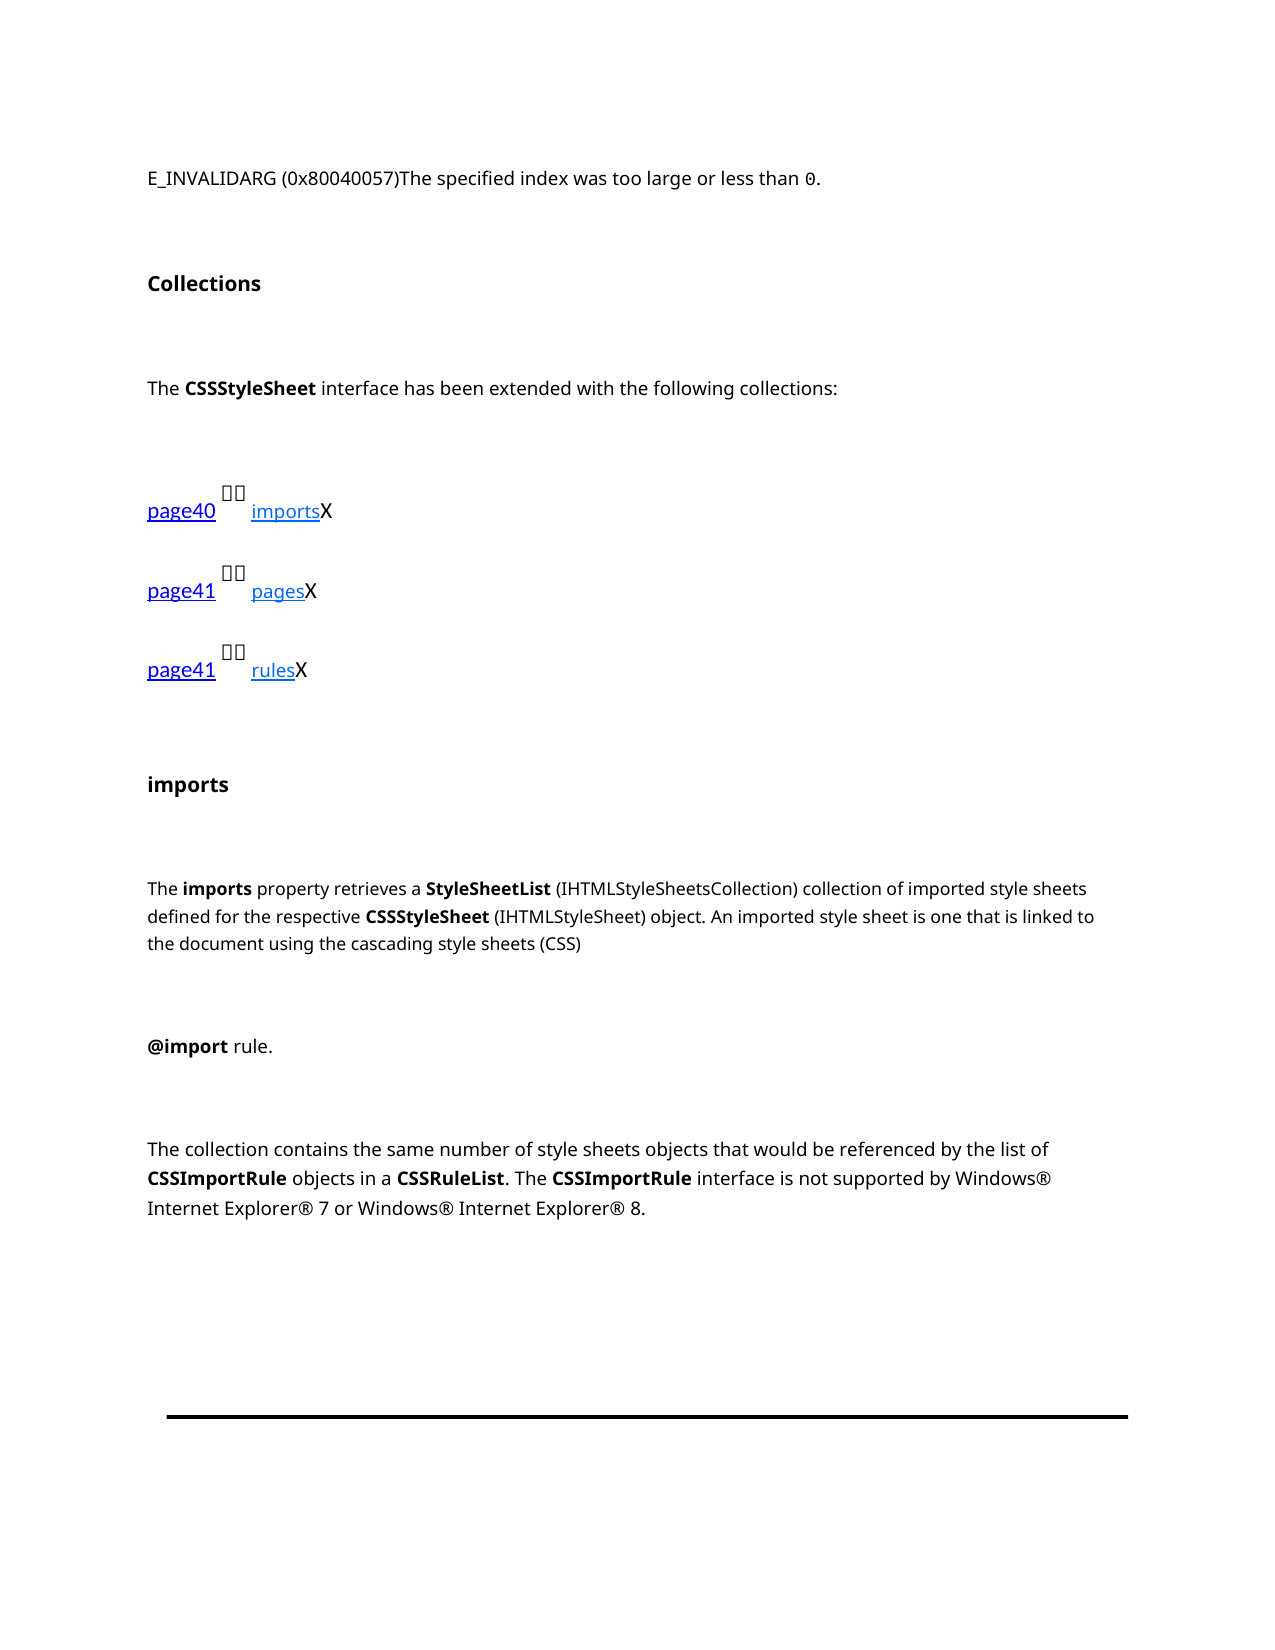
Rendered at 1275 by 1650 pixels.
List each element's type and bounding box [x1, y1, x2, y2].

picture [166, 1415, 1129, 1419]
